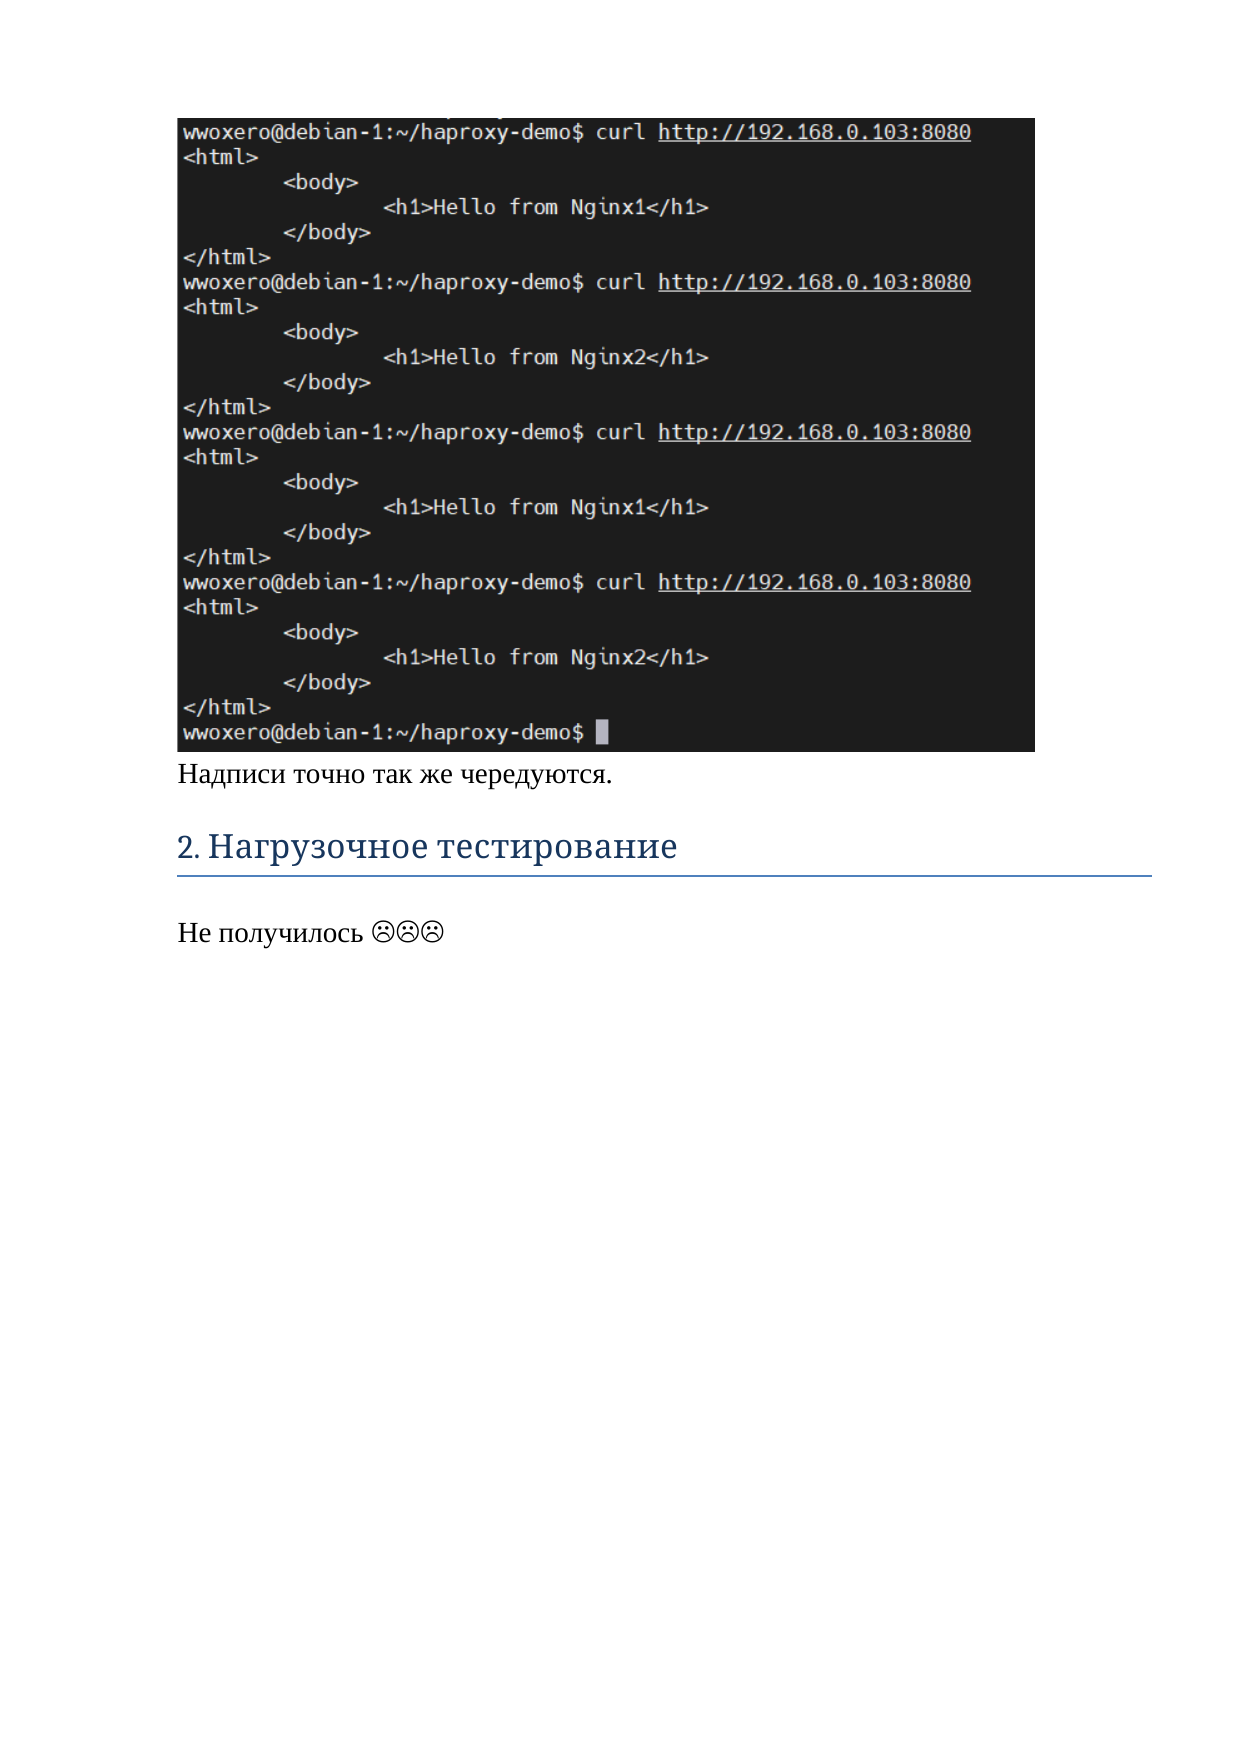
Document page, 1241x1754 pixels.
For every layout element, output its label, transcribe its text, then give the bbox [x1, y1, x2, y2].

text 2. Нагрузочное тестирование [177, 828, 1152, 875]
picture [177, 118, 1035, 752]
text Надписи точно так же чередуются. [177, 756, 1152, 789]
text Не получилось [177, 915, 1152, 949]
